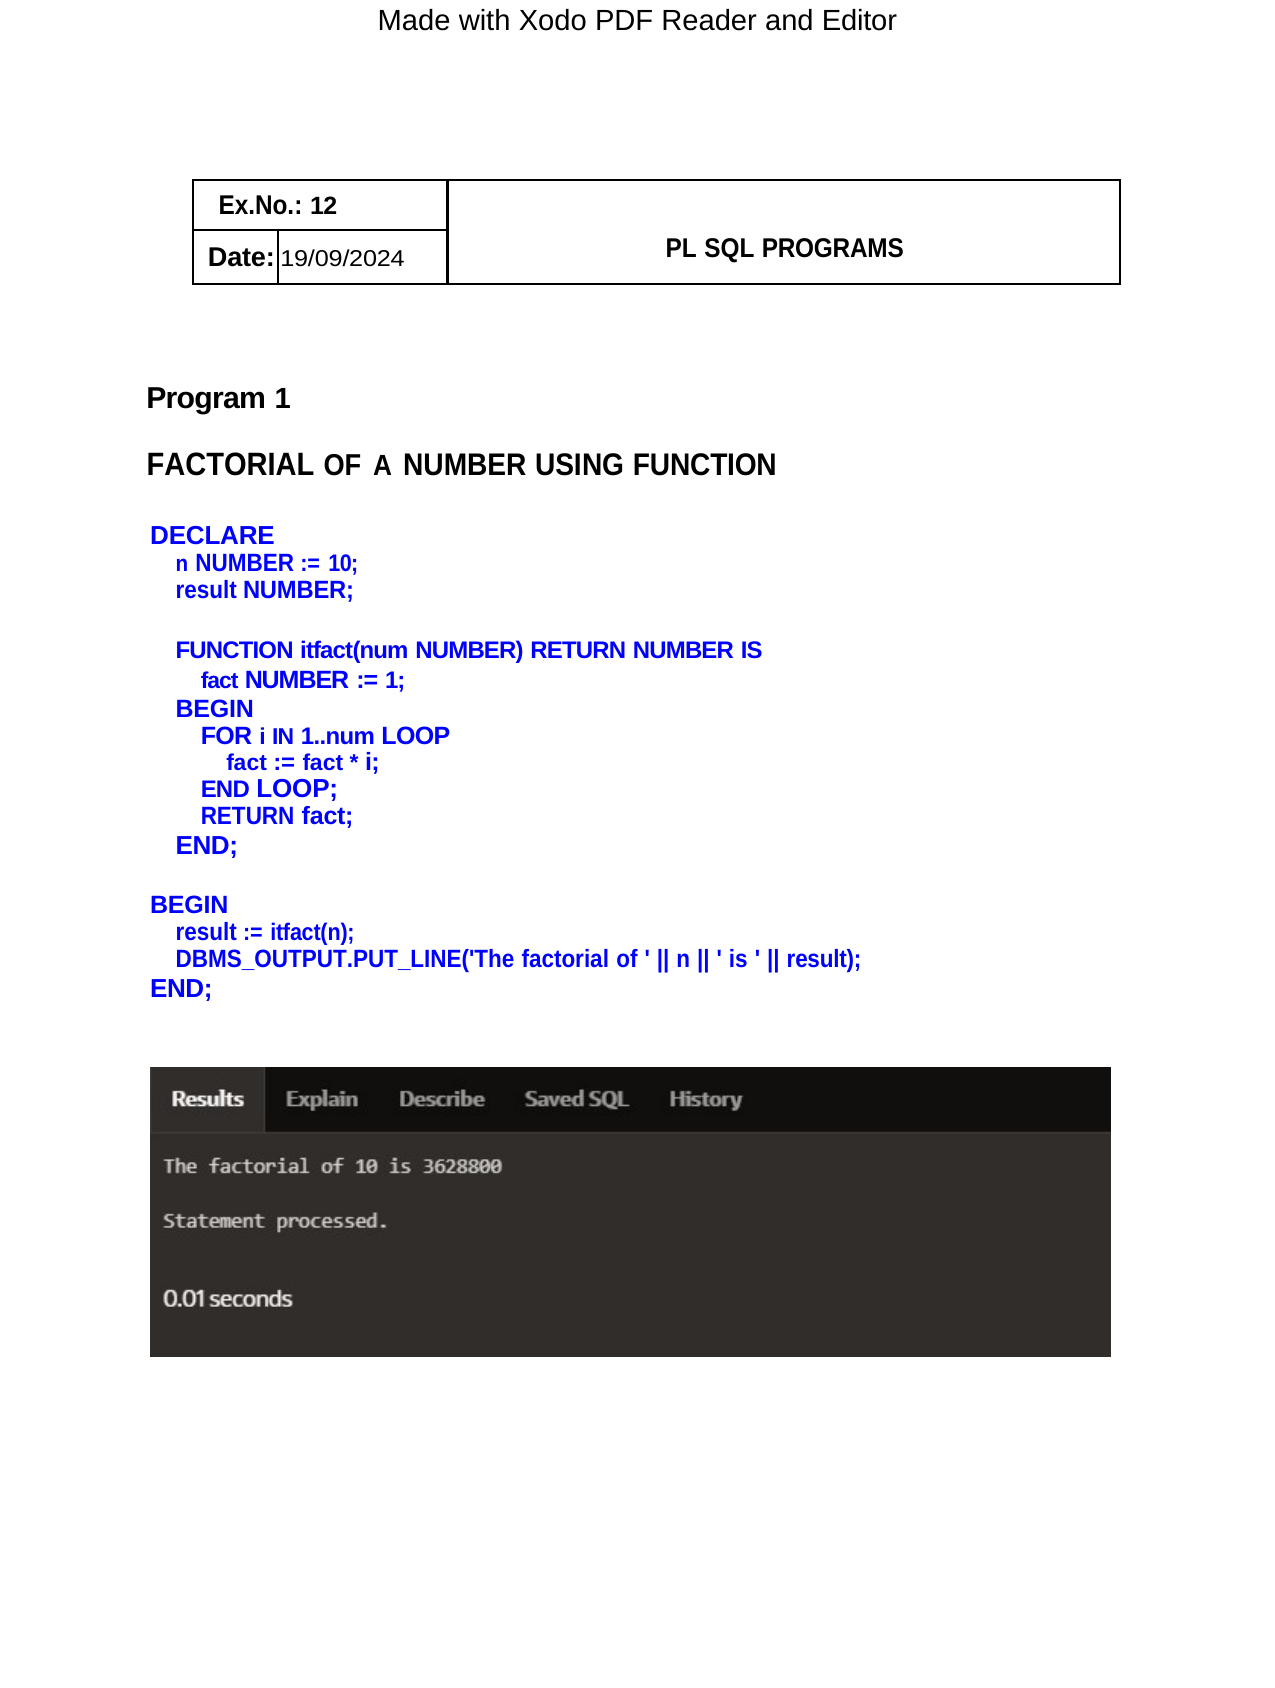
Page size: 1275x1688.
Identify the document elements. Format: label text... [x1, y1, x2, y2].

text FUNCTION itfact(num NUMBER) RETURN NUMBER IS [175, 636, 1225, 664]
text n NUMBER := 10; [175, 550, 1225, 576]
table_cell Date: [194, 231, 277, 283]
text fact NUMBER := 1; [201, 665, 1225, 694]
subtitle DECLARE [150, 522, 1225, 550]
subtitle BEGIN [175, 696, 1225, 723]
picture [150, 1067, 1111, 1357]
subtitle END; [175, 830, 1225, 860]
text result := itfact(n); [175, 919, 1225, 945]
text RETURN fact; [201, 802, 1225, 830]
text Program 1 [146, 380, 1225, 414]
table_header PL SQL PROGRAMS [449, 181, 1119, 283]
text DBMS_OUTPUT.PUT_LINE('The factorial of ' || n || ' is ' || result); [175, 945, 1225, 973]
subtitle END; [150, 973, 1225, 1003]
subtitle BEGIN [150, 892, 1225, 919]
text result NUMBER; [175, 576, 1225, 604]
table_header Ex.No.: 12 [194, 181, 446, 228]
text FACTORIAL OF A NUMBER USING FUNCTION [146, 445, 1225, 482]
text END LOOP; [201, 775, 1225, 802]
table_cell 19/09/2024 [279, 231, 446, 283]
text FOR i IN 1..num LOOP [201, 723, 1225, 749]
text fact := fact * i; [226, 749, 1225, 775]
